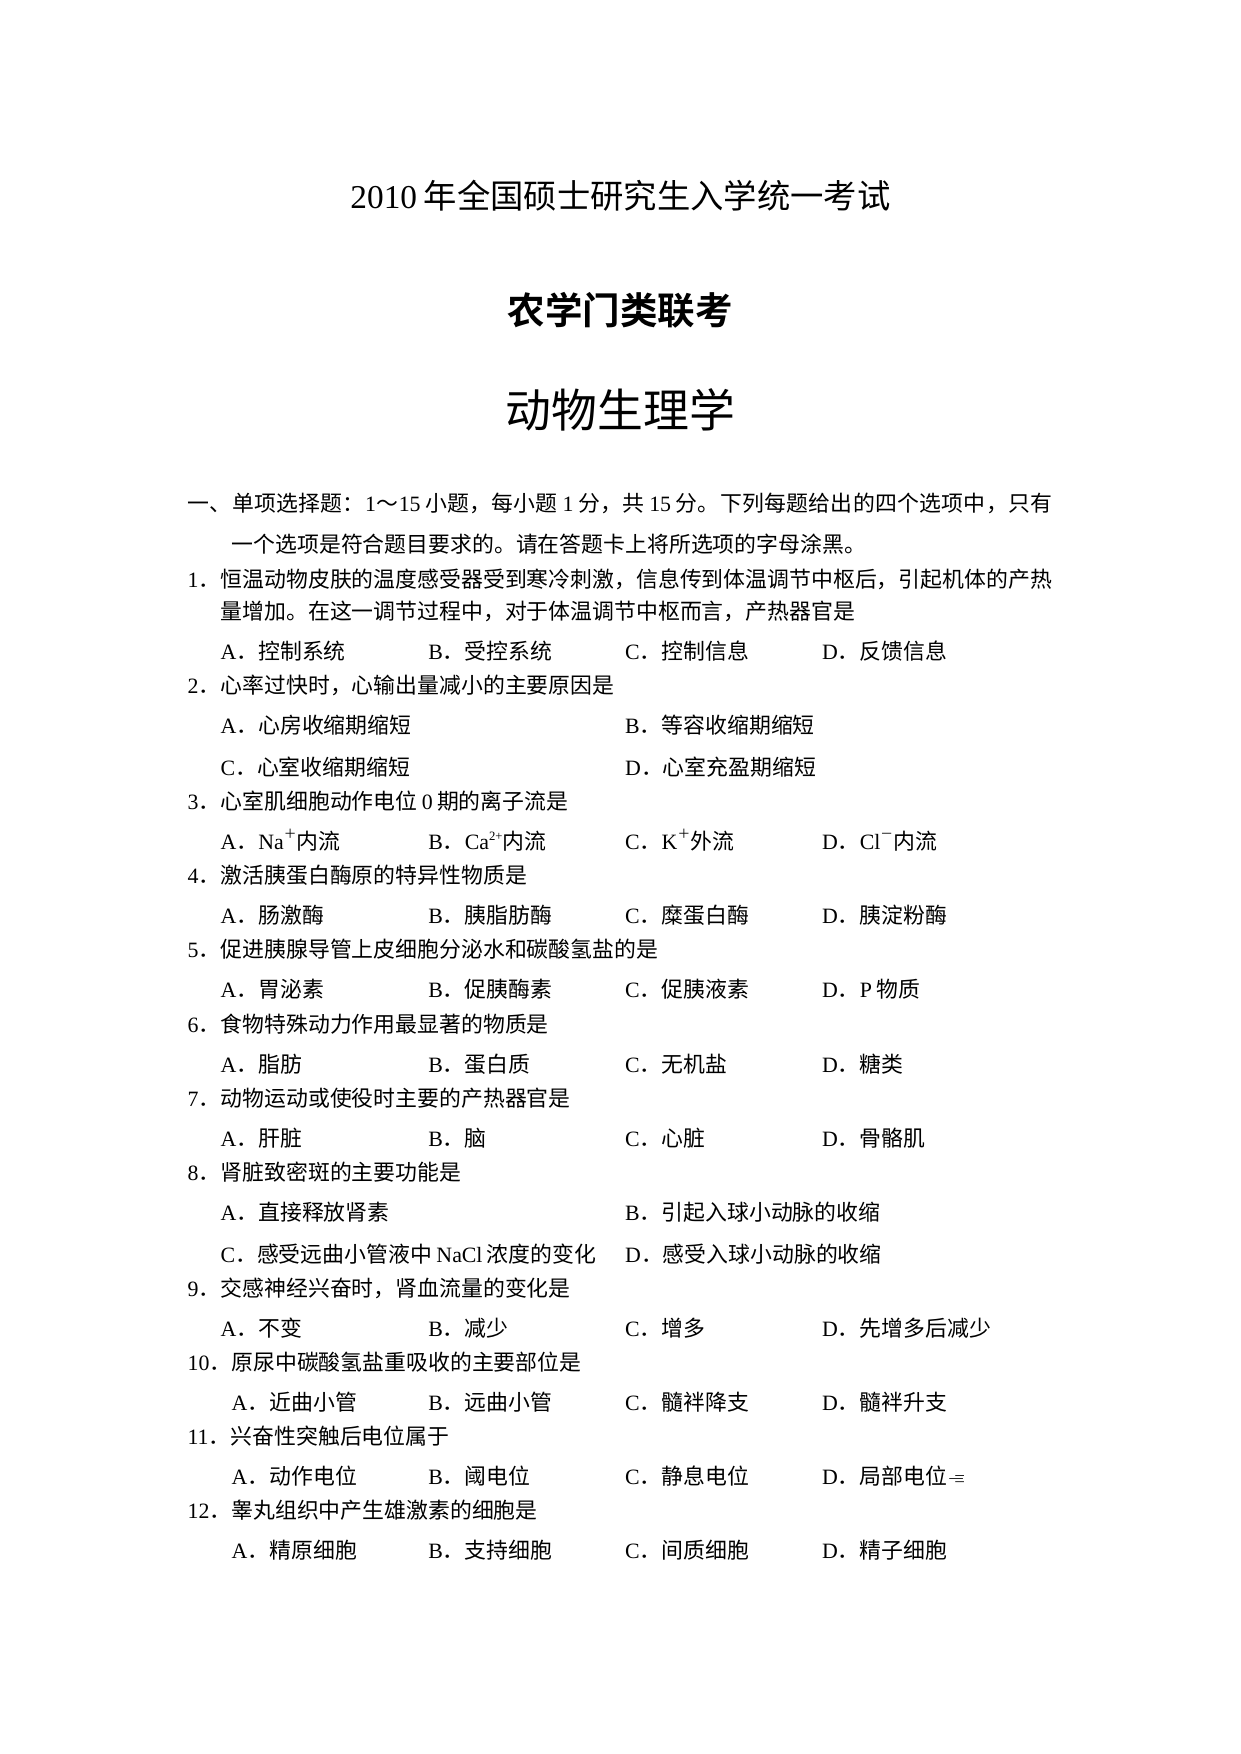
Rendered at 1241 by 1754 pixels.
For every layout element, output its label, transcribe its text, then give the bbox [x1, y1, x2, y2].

text A．控制系统 B．受控系统 C．控制信息 D．反馈信息 [187, 626, 1053, 668]
text 2010年全国硕士研究生入学统一考试 [187, 162, 1053, 227]
text A．心房收缩期缩短 B．等容收缩期缩短 [187, 700, 1053, 742]
text 2．心率过快时，心输出量减小的主要原因是 [187, 668, 1053, 700]
text 3．心室肌细胞动作电位0期的离子流是 [187, 784, 1053, 816]
text C．感受远曲小管液中NaCl浓度的变化 D．感受入球小动脉的收缩 [187, 1229, 1053, 1270]
text A．直接释放肾素 B．引起入球小动脉的收缩 [187, 1187, 1053, 1229]
text A．肝脏 B．脑 C．心脏 D．骨骼肌 [187, 1113, 1053, 1154]
text 12．睾丸组织中产生雄激素的细胞是 [187, 1493, 1053, 1525]
text A．肠激酶 B．胰脂肪酶 C．糜蛋白酶 D．胰淀粉酶 [187, 890, 1053, 932]
text 7．动物运动或使役时主要的产热器官是 [187, 1080, 1053, 1113]
text A．胃泌素 B．促胰酶素 C．促胰液素 D．P物质 [187, 964, 1053, 1006]
text A．Na＋内流 B．Ca2+内流 C．K＋外流 D．Cl－内流 [187, 816, 1053, 858]
text C．心室收缩期缩短 D．心室充盈期缩短 [187, 742, 1053, 784]
text A．近曲小管 B．远曲小管 C．髓袢降支 D．髓袢升支 [187, 1377, 1053, 1419]
text 1．恒温动物皮肤的温度感受器受到寒冷刺激，信息传到体温调节中枢后，引起机体的产热量增加。在这一调节过程中，对于体温调节中枢而言，产热器官是 [187, 561, 1053, 626]
text 一、单项选择题：1～15小题，每小题1分，共15分。下列每题给出的四个选项中，只有一个选项是符合题目要求的。请在答题卡上将所选项的字母涂黑。 [187, 478, 1053, 561]
text A．不变 B．减少 C．增多 D．先增多后减少 [187, 1303, 1053, 1344]
text 10．原尿中碳酸氢盐重吸收的主要部位是 [187, 1344, 1053, 1377]
text 农学门类联考 [187, 275, 1053, 340]
text 5．促进胰腺导管上皮细胞分泌水和碳酸氢盐的是 [187, 932, 1053, 964]
text 动物生理学 [187, 394, 1053, 436]
text 11．兴奋性突触后电位属于 [187, 1419, 1053, 1451]
text A．脂肪 B．蛋白质 C．无机盐 D．糖类 [187, 1039, 1053, 1080]
text 6．食物特殊动力作用最显著的物质是 [187, 1006, 1053, 1039]
text 9．交感神经兴奋时，肾血流量的变化是 [187, 1270, 1053, 1303]
text 8．肾脏致密斑的主要功能是 [187, 1154, 1053, 1187]
text A．动作电位 B．阈电位 C．静息电位 D．局部电位 [187, 1451, 1053, 1493]
text 4．激活胰蛋白酶原的特异性物质是 [187, 858, 1053, 890]
text A．精原细胞 B．支持细胞 C．间质细胞 D．精子细胞 [187, 1525, 1053, 1567]
